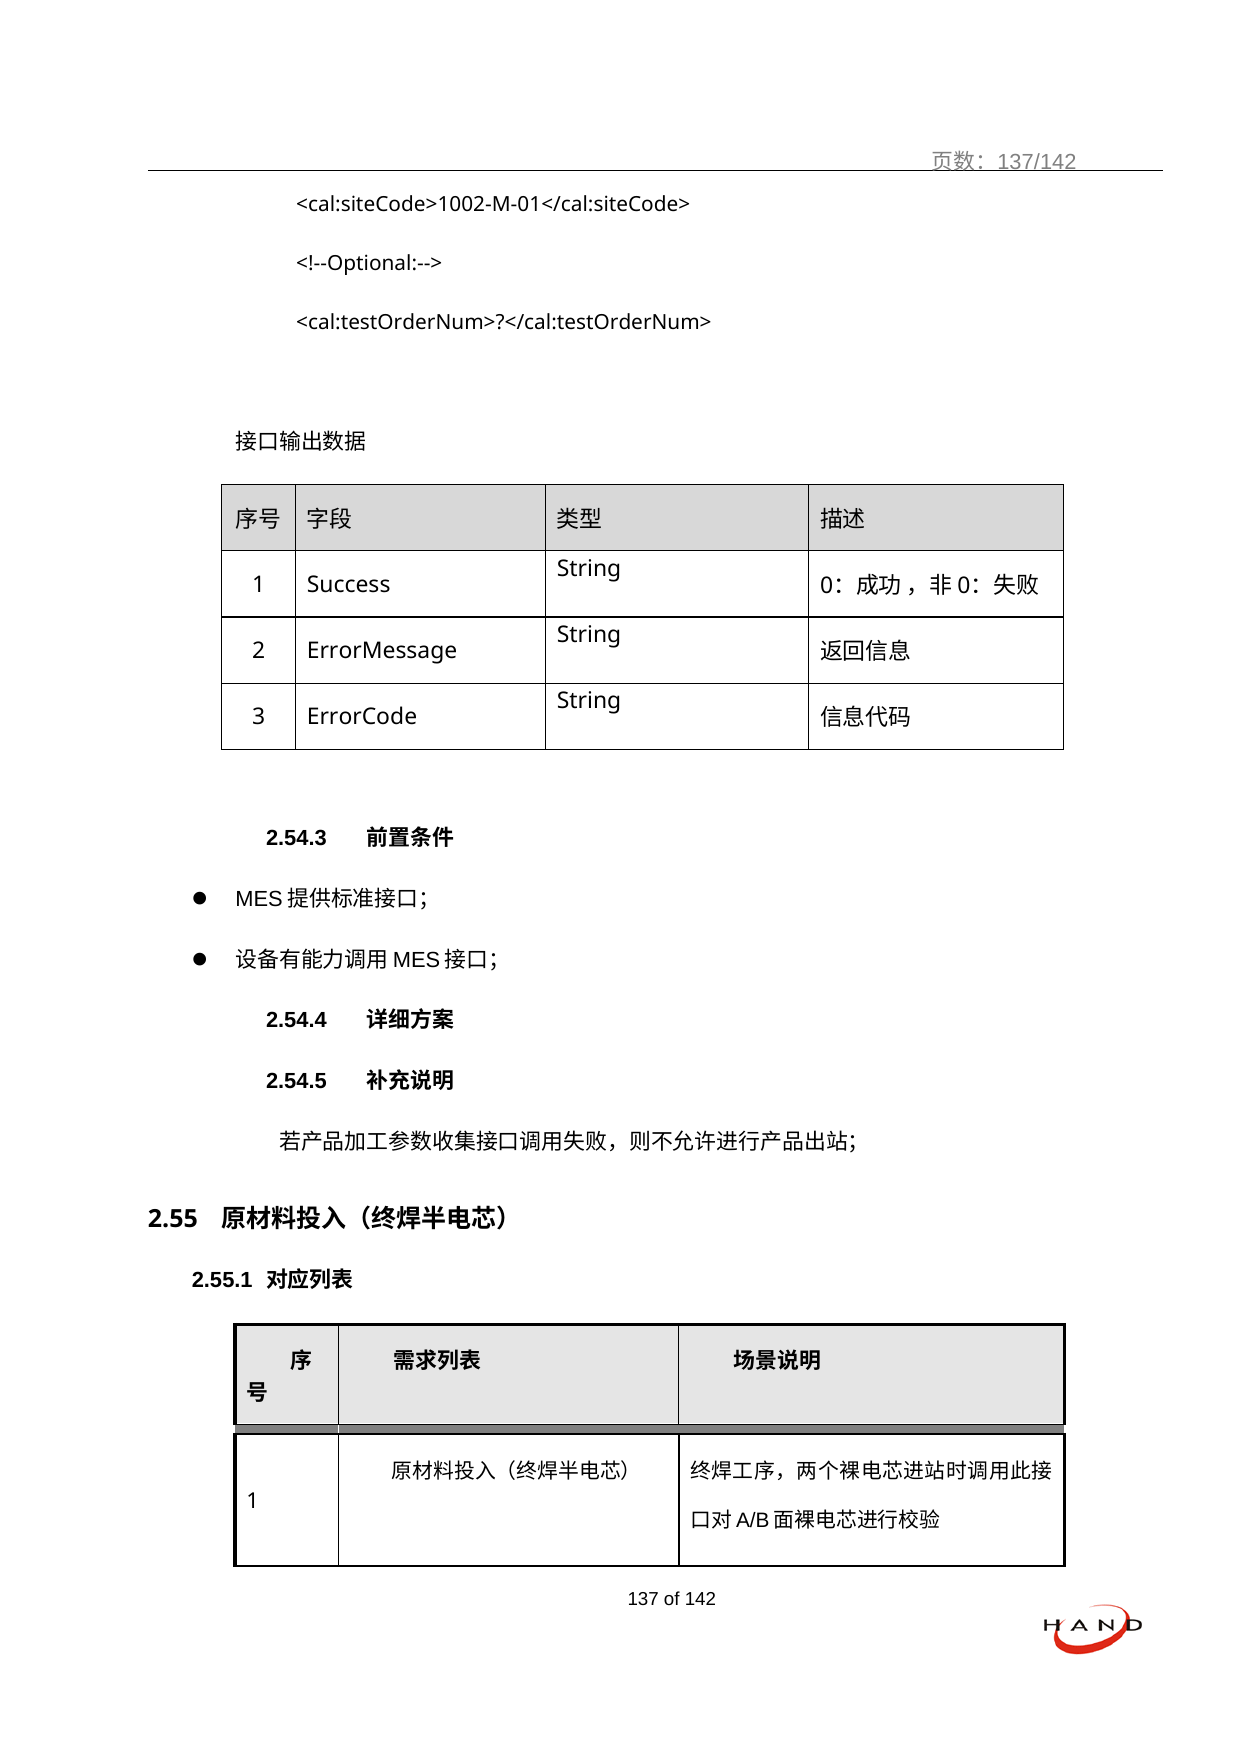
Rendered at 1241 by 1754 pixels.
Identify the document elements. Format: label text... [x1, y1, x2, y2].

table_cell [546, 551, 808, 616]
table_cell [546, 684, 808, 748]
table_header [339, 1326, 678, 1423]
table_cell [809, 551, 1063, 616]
subtitle 详细方案 [266, 1002, 1152, 1034]
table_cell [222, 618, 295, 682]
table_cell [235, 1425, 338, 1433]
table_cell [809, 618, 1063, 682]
text 接口输出数据 [148, 423, 1152, 456]
subtitle 补充说明 [266, 1063, 1152, 1095]
text <!--Optional:--> [148, 246, 1152, 278]
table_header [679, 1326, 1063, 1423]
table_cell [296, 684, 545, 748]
subtitle 原材料投入（终焊半电芯） [147, 1184, 1152, 1249]
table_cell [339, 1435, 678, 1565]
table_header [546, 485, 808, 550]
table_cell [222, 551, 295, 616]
subtitle 前置条件 [266, 819, 1152, 852]
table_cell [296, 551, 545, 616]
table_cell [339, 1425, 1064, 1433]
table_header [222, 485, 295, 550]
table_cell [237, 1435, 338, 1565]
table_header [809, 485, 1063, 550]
text <cal:siteCode>1002-M-01</cal:siteCode> [148, 187, 1152, 219]
list MES提供标准接口； [148, 880, 1152, 913]
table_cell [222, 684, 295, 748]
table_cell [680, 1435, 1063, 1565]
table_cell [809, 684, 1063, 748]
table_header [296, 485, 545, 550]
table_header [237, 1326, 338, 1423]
list 设备有能力调用MES接口； [148, 941, 1152, 974]
picture [1037, 1591, 1151, 1672]
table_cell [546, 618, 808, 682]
text 若产品加工参数收集接口调用失败，则不允许进行产品出站； [279, 1124, 1152, 1156]
subtitle 对应列表 [148, 1262, 1152, 1294]
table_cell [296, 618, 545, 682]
text <cal:testOrderNum>?</cal:testOrderNum> [148, 305, 1152, 338]
